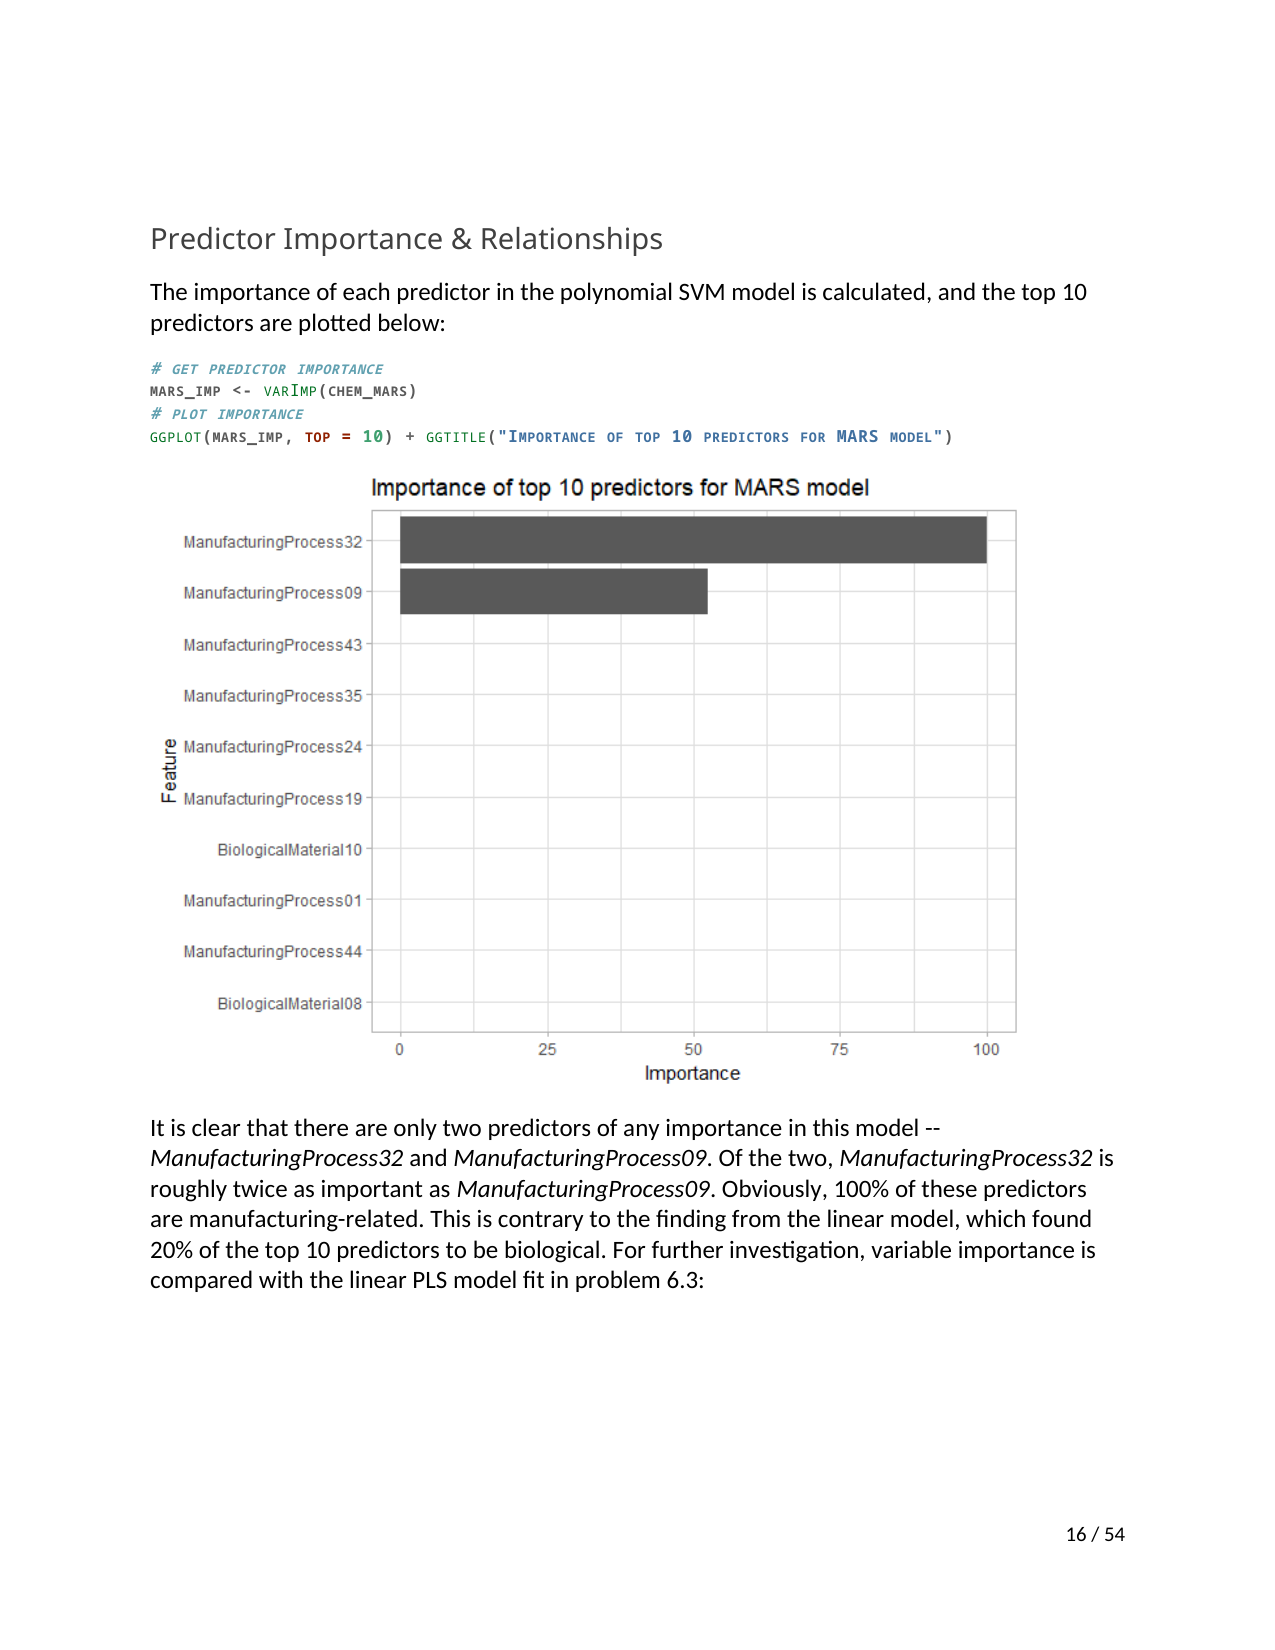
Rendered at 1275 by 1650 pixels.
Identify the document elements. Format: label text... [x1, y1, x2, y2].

text It is clear that there are only two predictors of any importance in this model -- ManufacturingProcess32 and ManufacturingProcess09. Of the two, ManufacturingProcess32 is roughly twice as important as ManufacturingProcess09. Obviously, 100% of these predictors are manufacturing-related. This is contrary to the finding from the linear model, which found 20% of the top 10 predictors to be biological. For further investigation, variable importance is compared with the linear PLS model fit in problem 6.3: [150, 1112, 1125, 1295]
subtitle Predictor Importance & Relationships [150, 218, 1125, 258]
text # get predictor importance mars_imp <- varImp(chem_mars) # plot importance ggplot(mars_imp, top = 10) + ggtitle("Importance of top 10 predictors for MARS model") [150, 356, 1125, 447]
text The importance of each predictor in the polynomial SVM model is calculated, and the top 10 predictors are plotted below: [150, 276, 1125, 337]
picture [150, 467, 1025, 1093]
